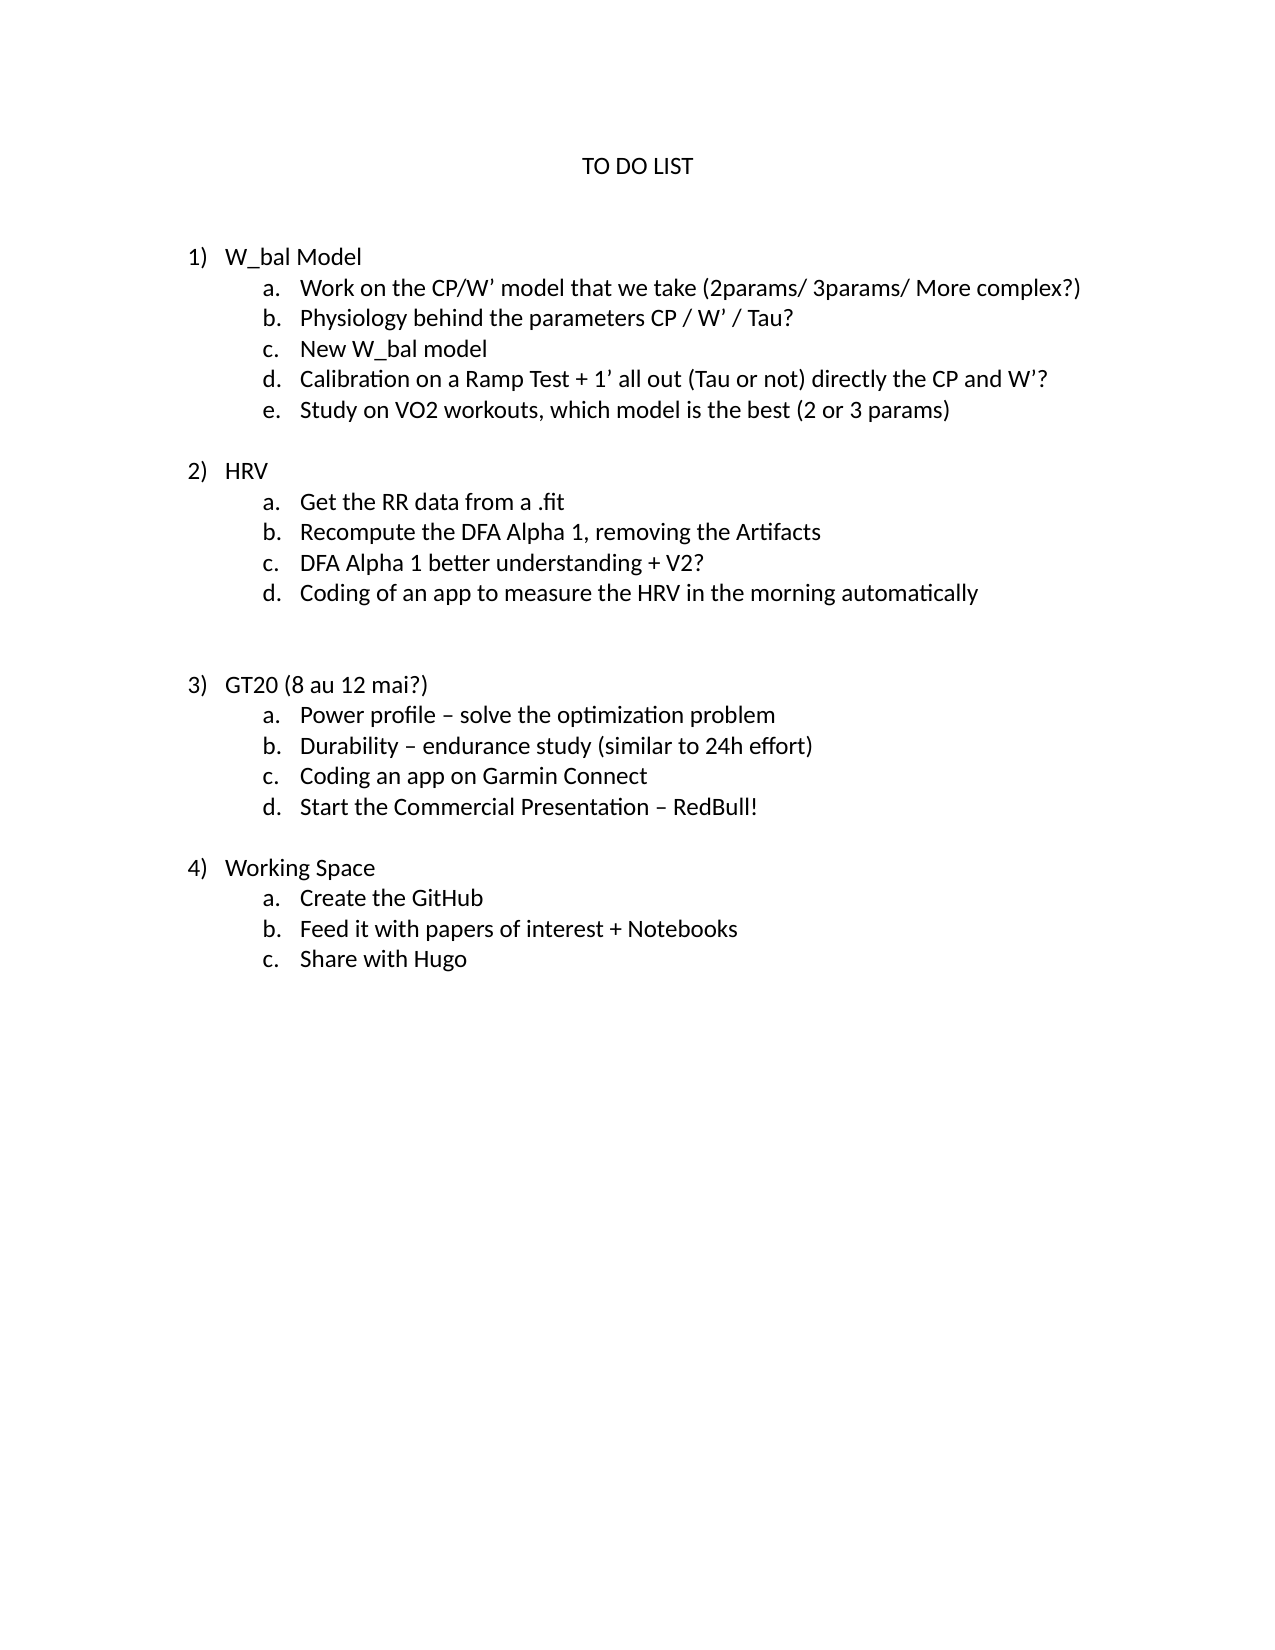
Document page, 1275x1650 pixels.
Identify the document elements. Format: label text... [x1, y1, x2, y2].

list New W_bal model [262, 333, 1125, 364]
list DFA Alpha 1 better understanding + V2? [262, 547, 1125, 577]
list Durability – endurance study (similar to 24h effort) [262, 730, 1125, 760]
list HRV [187, 455, 1125, 486]
list Power profile – solve the optimization problem [262, 699, 1125, 730]
list Coding of an app to measure the HRV in the morning automatically [262, 577, 1125, 608]
list Start the Commercial Presentation – RedBull! [262, 791, 1125, 821]
list Work on the CP/W’ model that we take (2params/ 3params/ More complex?) [262, 272, 1125, 303]
list Share with Hugo [262, 943, 1125, 974]
list Working Space [187, 852, 1125, 882]
list Coding an app on Garmin Connect [262, 760, 1125, 791]
text TO DO LIST [150, 150, 1125, 181]
list Create the GitHub [262, 882, 1125, 913]
list Feed it with papers of interest + Notebooks [262, 913, 1125, 943]
list Physiology behind the parameters CP / W’ / Tau? [262, 303, 1125, 333]
list W_bal Model [187, 242, 1125, 272]
list GT20 (8 au 12 mai?) [187, 669, 1125, 699]
list Calibration on a Ramp Test + 1’ all out (Tau or not) directly the CP and W’? [262, 364, 1125, 394]
list Study on VO2 workouts, which model is the best (2 or 3 params) [262, 394, 1125, 425]
list Get the RR data from a .fit [262, 486, 1125, 516]
list Recompute the DFA Alpha 1, removing the Artifacts [262, 516, 1125, 547]
